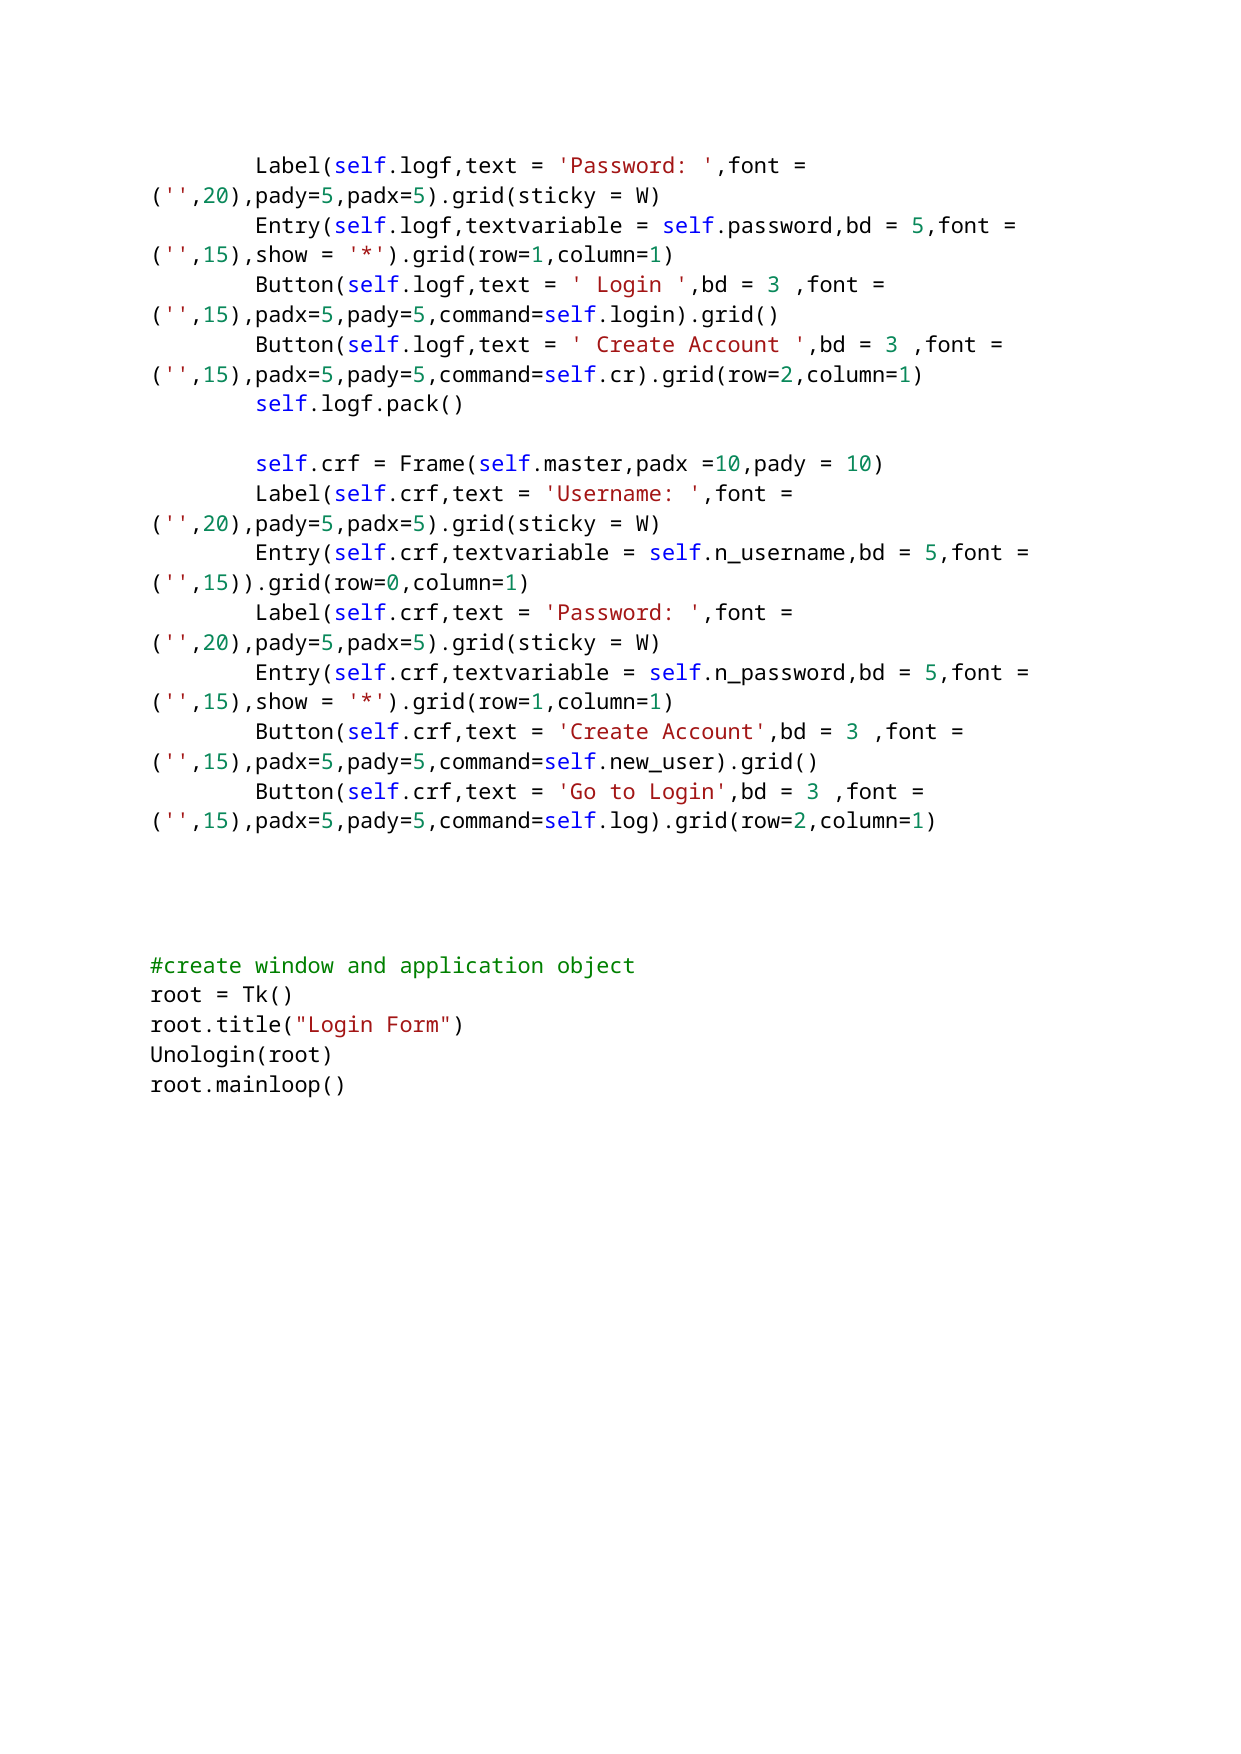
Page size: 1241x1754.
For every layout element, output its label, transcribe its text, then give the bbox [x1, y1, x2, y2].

text Button(self.logf,text = ' Login ',bd = 3 ,font = ('',15),padx=5,pady=5,command=self.login).grid() [150, 269, 1090, 329]
text Label(self.logf,text = 'Password: ',font = ('',20),pady=5,padx=5).grid(sticky = W) [150, 150, 1090, 209]
text Label(self.crf,text = 'Password: ',font = ('',20),pady=5,padx=5).grid(sticky = W) [150, 597, 1090, 656]
text Entry(self.crf,textvariable = self.n_password,bd = 5,font = ('',15),show = '*').grid(row=1,column=1) [150, 656, 1090, 716]
text root.mainloop() [150, 1069, 1090, 1098]
text Entry(self.crf,textvariable = self.n_username,bd = 5,font = ('',15)).grid(row=0,column=1) [150, 537, 1090, 597]
text Button(self.logf,text = ' Create Account ',bd = 3 ,font = ('',15),padx=5,pady=5,command=self.cr).grid(row=2,column=1) [150, 329, 1090, 388]
text root = Tk() [150, 979, 1090, 1009]
text root.title("Login Form") [150, 1009, 1090, 1039]
text self.crf = Frame(self.master,padx =10,pady = 10) [150, 448, 1090, 478]
text Unologin(root) [150, 1039, 1090, 1069]
text Label(self.crf,text = 'Username: ',font = ('',20),pady=5,padx=5).grid(sticky = W) [150, 478, 1090, 537]
text #create window and application object [150, 949, 1090, 979]
text Entry(self.logf,textvariable = self.password,bd = 5,font = ('',15),show = '*').grid(row=1,column=1) [150, 209, 1090, 269]
text Button(self.crf,text = 'Go to Login',bd = 3 ,font = ('',15),padx=5,pady=5,command=self.log).grid(row=2,column=1) [150, 776, 1090, 835]
text Button(self.crf,text = 'Create Account',bd = 3 ,font = ('',15),padx=5,pady=5,command=self.new_user).grid() [150, 716, 1090, 776]
text self.logf.pack() [150, 388, 1090, 418]
